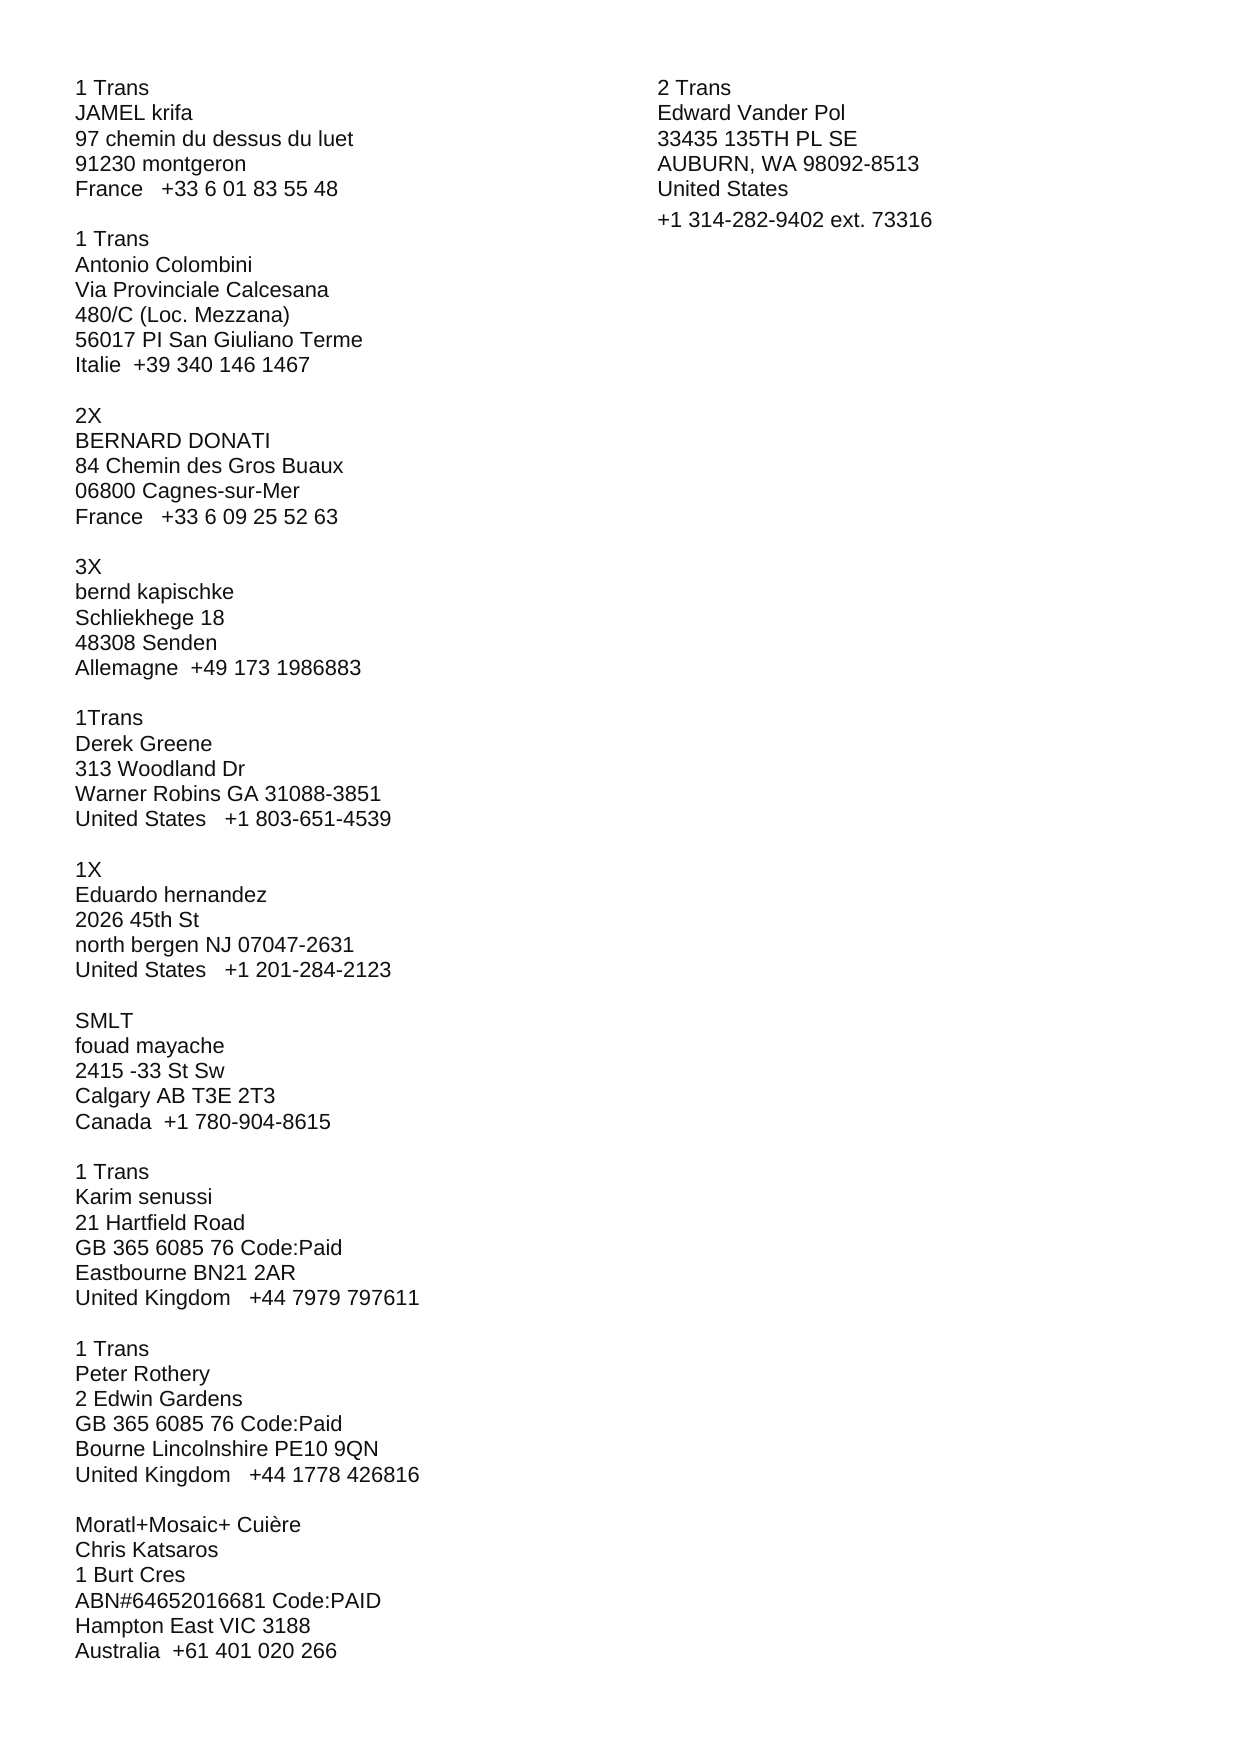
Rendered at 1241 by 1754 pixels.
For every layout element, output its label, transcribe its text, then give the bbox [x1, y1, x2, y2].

text 48308 Senden [75, 629, 583, 655]
text Eastbourne BN21 2AR [75, 1260, 583, 1285]
text United States +1 201-284-2123 [75, 957, 583, 982]
text 06800 Cagnes-sur-Mer [75, 478, 583, 503]
text 3X [75, 554, 583, 579]
text 1 Burt Cres [75, 1562, 583, 1587]
text 1Trans [75, 705, 583, 730]
text +1 314-282-9402 ext. 73316 [657, 207, 1165, 232]
text 2 Trans [657, 75, 1165, 100]
text Canada +1 780-904-8615 [75, 1108, 583, 1134]
text United Kingdom +44 1778 426816 [75, 1461, 583, 1487]
text Allemagne +49 173 1986883 [75, 655, 583, 680]
text 84 Chemin des Gros Buaux [75, 453, 583, 478]
text 91230 montgeron [75, 151, 583, 176]
text ABN#64652016681 Code:PAID [75, 1587, 583, 1613]
text 2415 -33 St Sw [75, 1058, 583, 1083]
text fouad mayache [75, 1033, 583, 1058]
text Derek Greene [75, 730, 583, 756]
text United Kingdom +44 7979 797611 [75, 1285, 583, 1310]
text Edward Vander Pol 33435 135TH PL SE AUBURN, WA 98092-8513 United States [657, 100, 1165, 201]
text 21 Hartfield Road [75, 1209, 583, 1234]
text Moratl+Mosaic+ Cuière [75, 1512, 583, 1537]
text GB 365 6085 76 Code:Paid [75, 1411, 583, 1436]
text 56017 PI San Giuliano Terme [75, 327, 583, 352]
text bernd kapischke [75, 579, 583, 604]
text Australia +61 401 020 266 [75, 1638, 583, 1663]
text Calgary AB T3E 2T3 [75, 1083, 583, 1108]
text Italie +39 340 146 1467 [75, 352, 583, 377]
text SMLT [75, 1008, 583, 1033]
text France +33 6 01 83 55 48 [75, 176, 583, 201]
text 1 Trans [75, 1159, 583, 1184]
text 1X [75, 856, 583, 882]
text France +33 6 09 25 52 63 [75, 503, 583, 529]
text JAMEL krifa [75, 100, 583, 125]
text 97 chemin du dessus du luet [75, 125, 583, 151]
text Hampton East VIC 3188 [75, 1613, 583, 1638]
text 313 Woodland Dr [75, 756, 583, 781]
text Karim senussi [75, 1184, 583, 1209]
text 2 Edwin Gardens [75, 1386, 583, 1411]
text Antonio Colombini [75, 251, 583, 277]
text Eduardo hernandez [75, 882, 583, 907]
text Warner Robins GA 31088-3851 [75, 781, 583, 806]
text Chris Katsaros [75, 1537, 583, 1562]
text United States +1 803-651-4539 [75, 806, 583, 831]
text Via Provinciale Calcesana [75, 277, 583, 302]
text 2X [75, 403, 583, 428]
text Schliekhege 18 [75, 604, 583, 629]
text 2026 45th St [75, 907, 583, 932]
text 1 Trans [75, 226, 583, 251]
text 1 Trans [75, 1335, 583, 1361]
text north bergen NJ 07047-2631 [75, 932, 583, 957]
text GB 365 6085 76 Code:Paid [75, 1234, 583, 1260]
text 480/C (Loc. Mezzana) [75, 302, 583, 327]
text 1 Trans [75, 75, 583, 100]
text Peter Rothery [75, 1361, 583, 1386]
text Bourne Lincolnshire PE10 9QN [75, 1436, 583, 1461]
text BERNARD DONATI [75, 428, 583, 453]
